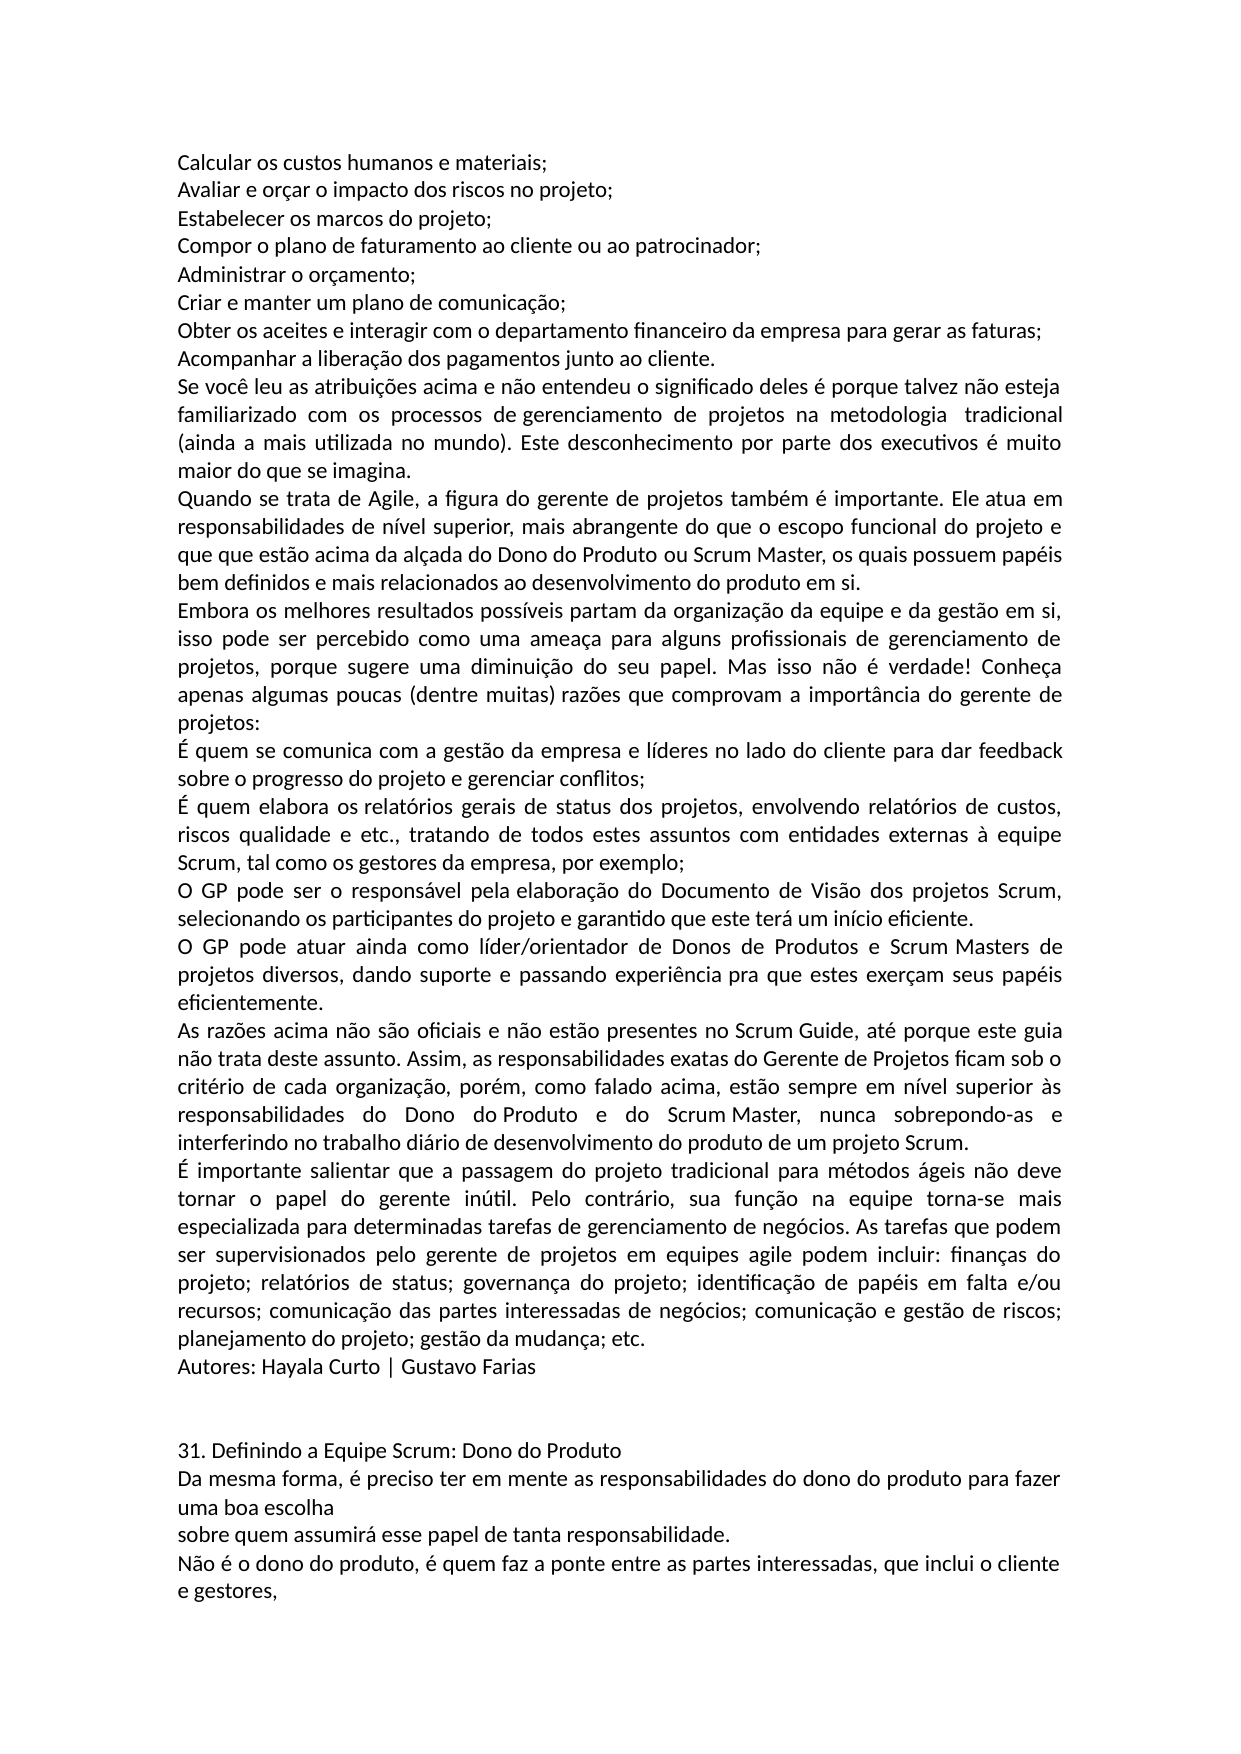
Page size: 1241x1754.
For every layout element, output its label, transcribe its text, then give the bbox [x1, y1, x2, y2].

text Estabelecer os marcos do projeto; [177, 204, 1063, 232]
text As razões acima não são oficiais e não estão presentes no Scrum Guide, até porque este guia não trata deste assunto. Assim, as responsabilidades exatas do Gerente de Projetos ficam sob o critério de cada organização, porém, como falado acima, estão sempre em nível superior às responsabilidades do Dono do Produto e do Scrum Master, nunca sobrepondo-as e interferindo no trabalho diário de desenvolvimento do produto de um projeto Scrum. [177, 1016, 1063, 1156]
text 31. Definindo a Equipe Scrum: Dono do Produto [177, 1437, 1063, 1464]
text Administrar o orçamento; [177, 260, 1063, 288]
text Calcular os custos humanos e materiais; [177, 148, 1063, 176]
text Compor o plano de faturamento ao cliente ou ao patrocinador; [177, 232, 1063, 260]
text Autores: Hayala Curto | Gustavo Farias [177, 1352, 1063, 1381]
text Avaliar e orçar o impacto dos riscos no projeto; [177, 176, 1063, 204]
text É quem se comunica com a gestão da empresa e líderes no lado do cliente para dar feedback sobre o progresso do projeto e gerenciar conflitos; [177, 736, 1063, 792]
text sobre quem assumirá esse papel de tanta responsabilidade. [177, 1521, 1063, 1549]
text O GP pode atuar ainda como líder/orientador de Donos de Produtos e Scrum Masters de projetos diversos, dando suporte e passando experiência pra que estes exerçam seus papéis eficientemente. [177, 932, 1063, 1016]
text Embora os melhores resultados possíveis partam da organização da equipe e da gestão em si, isso pode ser percebido como uma ameaça para alguns profissionais de gerenciamento de projetos, porque sugere uma diminuição do seu papel. Mas isso não é verdade! Conheça apenas algumas poucas (dentre muitas) razões que comprovam a importância do gerente de projetos: [177, 596, 1063, 736]
text O GP pode ser o responsável pela elaboração do Documento de Visão dos projetos Scrum, selecionando os participantes do projeto e garantido que este terá um início eficiente. [177, 876, 1063, 932]
text Quando se trata de Agile, a figura do gerente de projetos também é importante. Ele atua em responsabilidades de nível superior, mais abrangente do que o escopo funcional do projeto e que que estão acima da alçada do Dono do Produto ou Scrum Master, os quais possuem papéis bem definidos e mais relacionados ao desenvolvimento do produto em si. [177, 484, 1063, 596]
text Criar e manter um plano de comunicação; [177, 288, 1063, 316]
text Da mesma forma, é preciso ter em mente as responsabilidades do dono do produto para fazer uma boa escolha [177, 1464, 1063, 1521]
text Se você leu as atribuições acima e não entendeu o significado deles é porque talvez não esteja familiarizado com os processos de gerenciamento de projetos na metodologia tradicional (ainda a mais utilizada no mundo). Este desconhecimento por parte dos executivos é muito maior do que se imagina. [177, 372, 1063, 484]
text É quem elabora os relatórios gerais de status dos projetos, envolvendo relatórios de custos, riscos qualidade e etc., tratando de todos estes assuntos com entidades externas à equipe Scrum, tal como os gestores da empresa, por exemplo; [177, 792, 1063, 876]
text Obter os aceites e interagir com o departamento financeiro da empresa para gerar as faturas; [177, 316, 1063, 344]
text Não é o dono do produto, é quem faz a ponte entre as partes interessadas, que inclui o cliente e gestores, [177, 1549, 1063, 1605]
text Acompanhar a liberação dos pagamentos junto ao cliente. [177, 344, 1063, 372]
text É importante salientar que a passagem do projeto tradicional para métodos ágeis não deve tornar o papel do gerente inútil. Pelo contrário, sua função na equipe torna-se mais especializada para determinadas tarefas de gerenciamento de negócios. As tarefas que podem ser supervisionados pelo gerente de projetos em equipes agile podem incluir: finanças do projeto; relatórios de status; governança do projeto; identificação de papéis em falta e/ou recursos; comunicação das partes interessadas de negócios; comunicação e gestão de riscos; planejamento do projeto; gestão da mudança; etc. [177, 1156, 1063, 1352]
